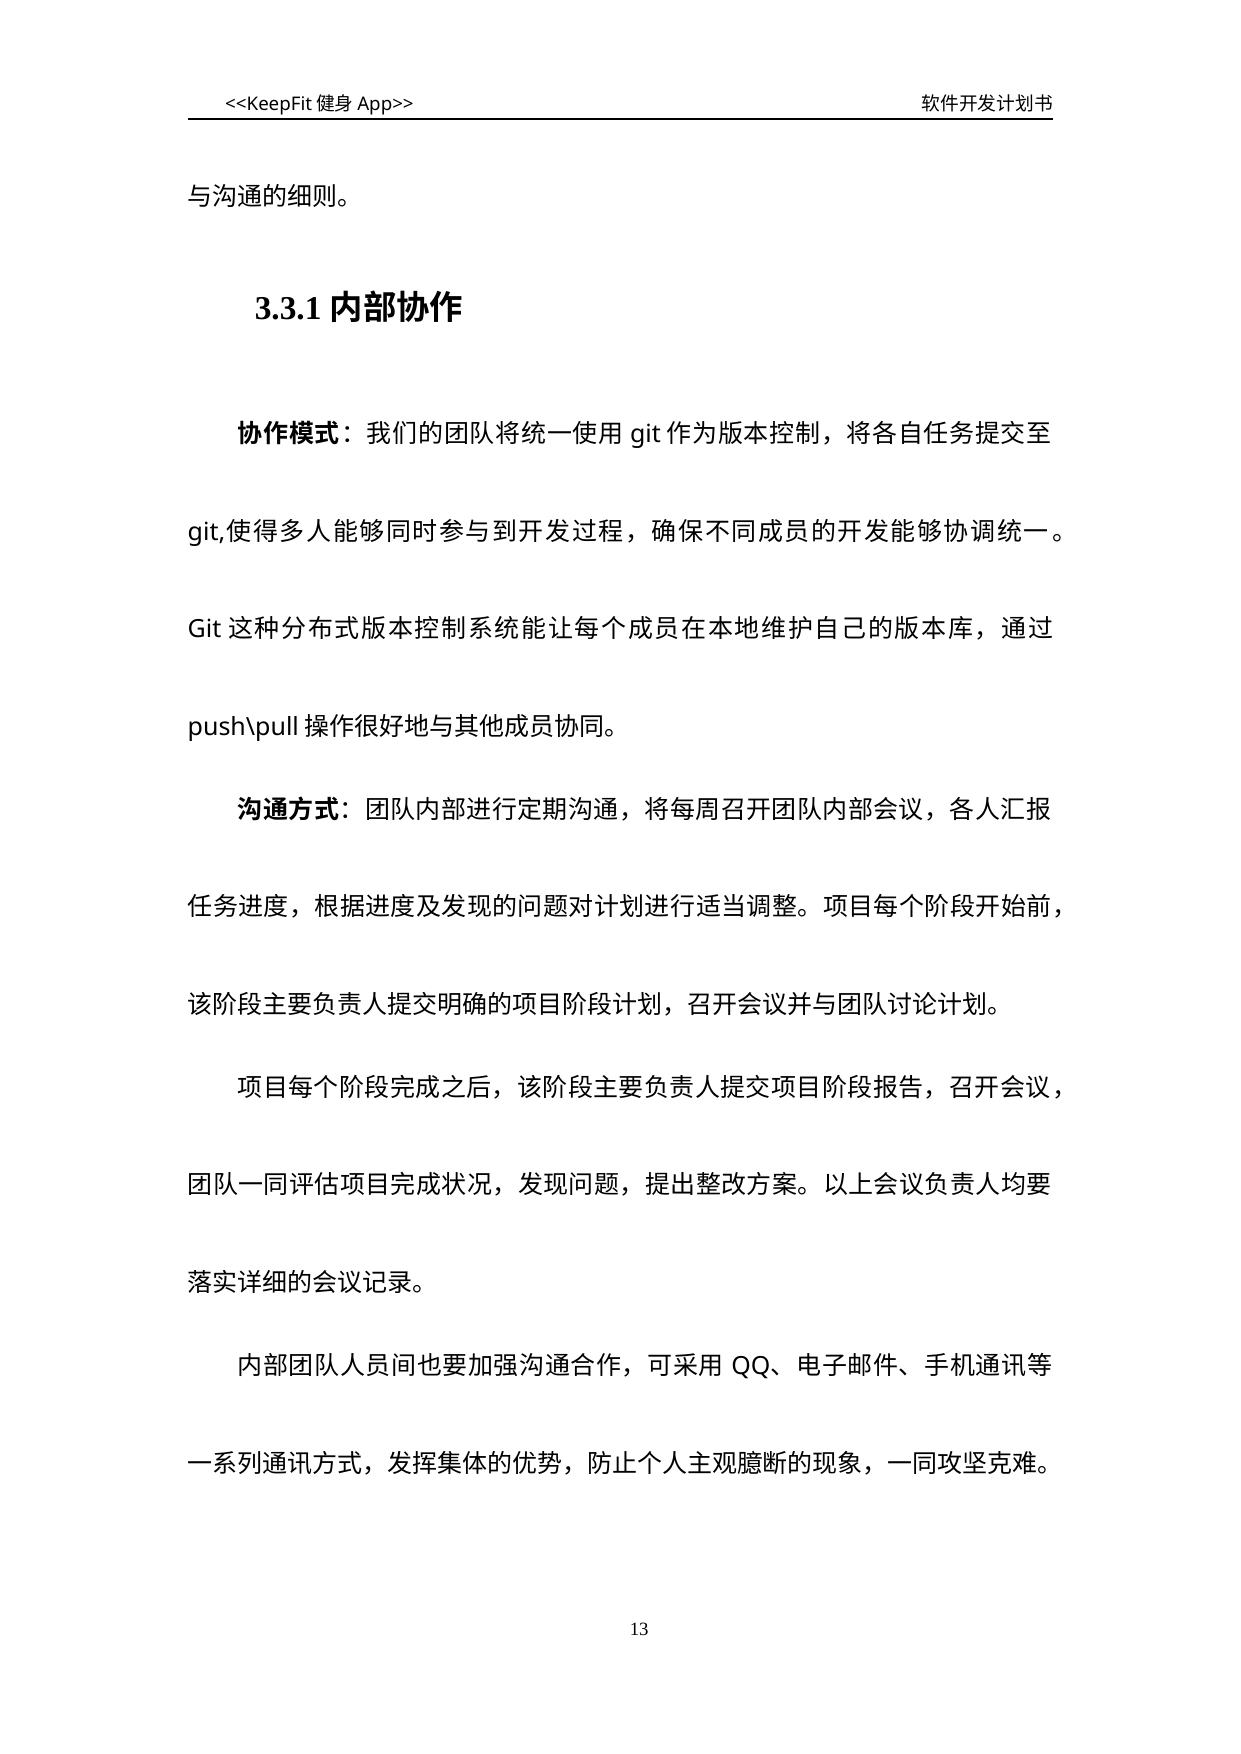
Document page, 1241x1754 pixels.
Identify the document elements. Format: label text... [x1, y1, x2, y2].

text 沟通方式：团队内部进行定期沟通，将每周召开团队内部会议，各人汇报任务进度，根据进度及发现的问题对计划进行适当调整。项目每个阶段开始前，该阶段主要负责人提交明确的项目阶段计划，召开会议并与团队讨论计划。 [187, 775, 1053, 1035]
text 项目每个阶段完成之后，该阶段主要负责人提交项目阶段报告，召开会议，团队一同评估项目完成状况，发现问题，提出整改方案。以上会议负责人均要落实详细的会议记录。 [187, 1053, 1053, 1313]
subtitle 3.3.1 内部协作 [187, 272, 1053, 337]
text 协作模式：我们的团队将统一使用git作为版本控制，将各自任务提交至git,使得多人能够同时参与到开发过程，确保不同成员的开发能够协调统一。Git这种分布式版本控制系统能让每个成员在本地维护自己的版本库，通过push\pull操作很好地与其他成员协同。 [187, 399, 1053, 757]
text 内部团队人员间也要加强沟通合作，可采用QQ、电子邮件、手机通讯等一系列通讯方式，发挥集体的优势，防止个人主观臆断的现象，一同攻坚克难。 [187, 1331, 1053, 1494]
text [187, 162, 1053, 227]
